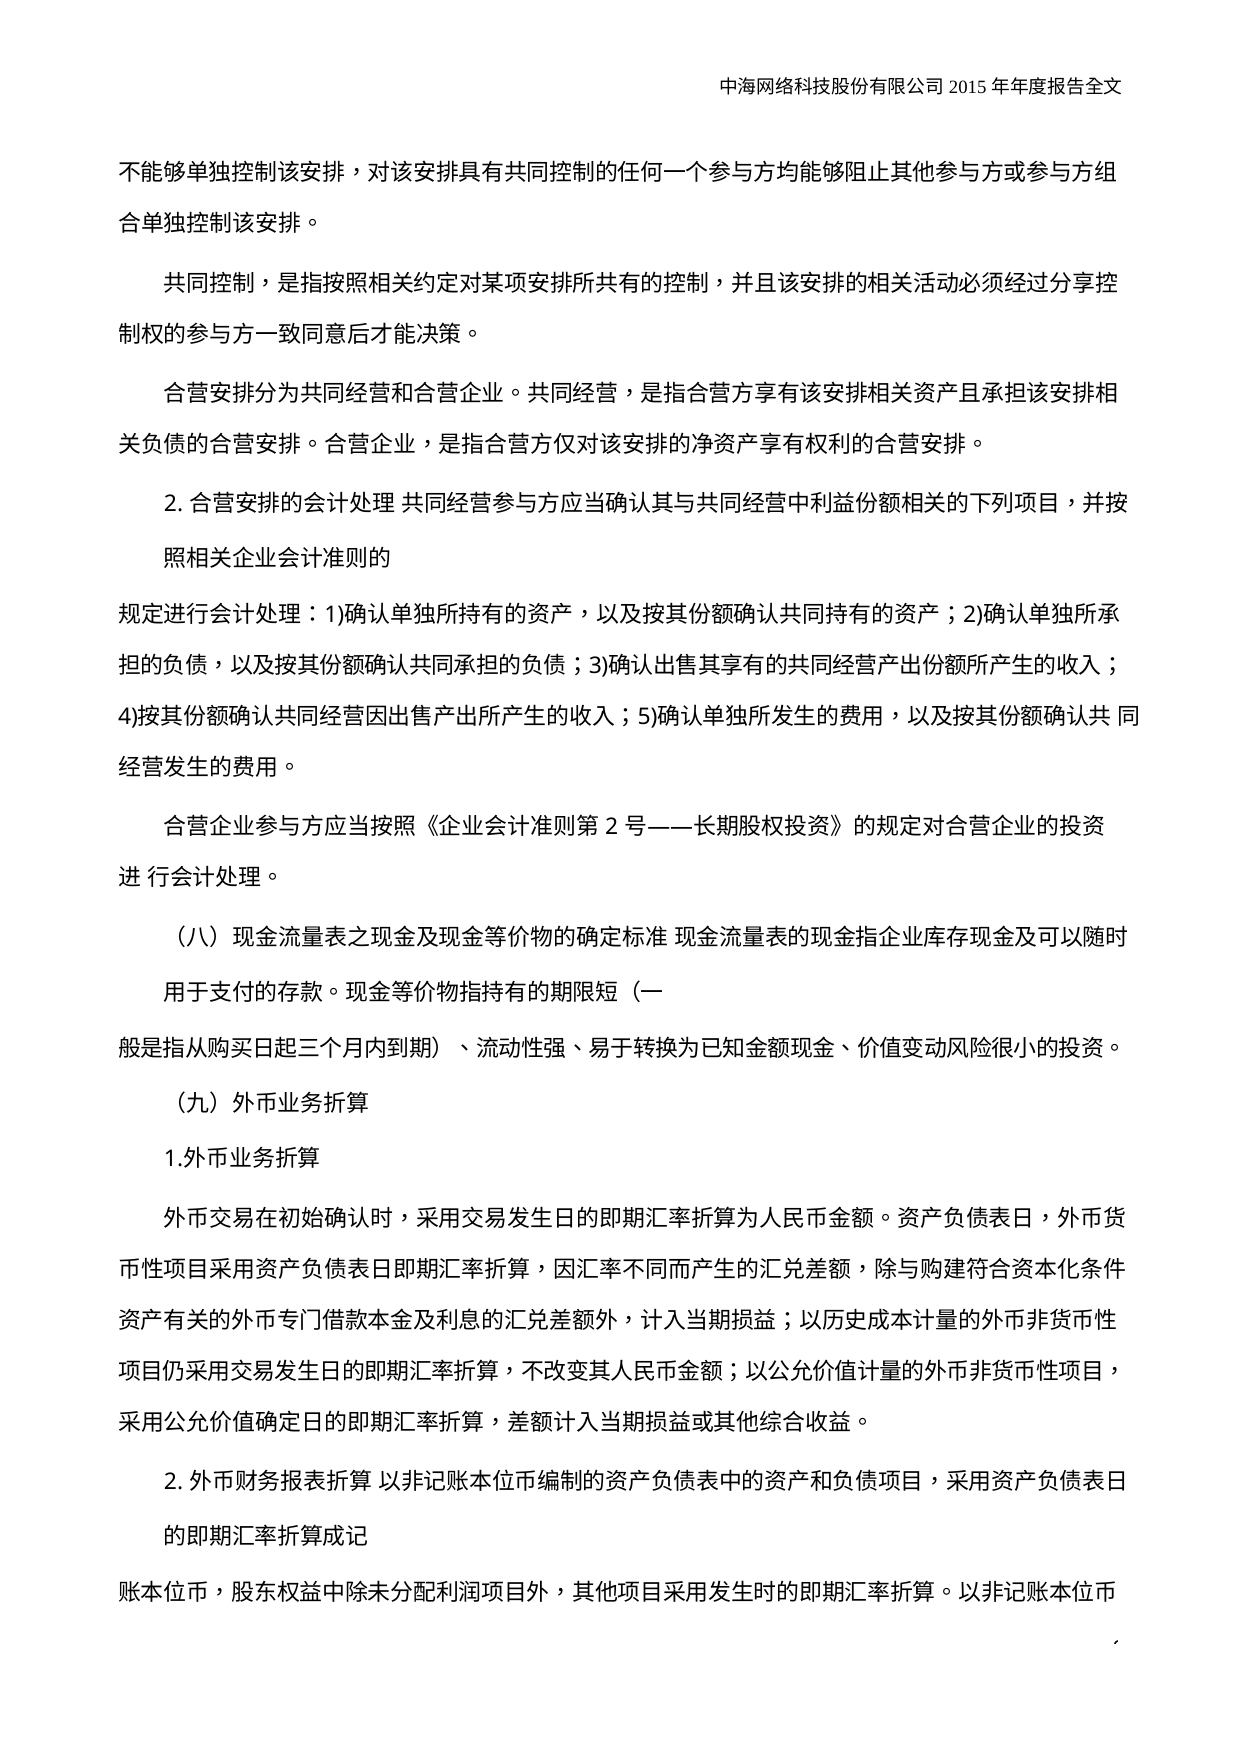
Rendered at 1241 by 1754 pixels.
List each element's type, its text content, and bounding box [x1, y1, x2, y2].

text （九）外币业务折算 1.外币业务折算 [164, 1087, 371, 1173]
text （八）现金流量表之现金及现金等价物的确定标准 现金流量表的现金指企业库存现金及可以随时用于支付的存款。现金等价物指持有的期限短（一 [164, 921, 1144, 1007]
text 合营安排分为共同经营和合营企业。共同经营，是指合营方享有该安排相关资产且承担该安排相 关负债的合营安排。合营企业，是指合营方仅对该安排的净资产享有权利的合营安排。 [118, 377, 1144, 459]
text 不能够单独控制该安排，对该安排具有共同控制的任何一个参与方均能够阻止其他参与方或参与方组 合单独控制该安排。 [118, 156, 1144, 238]
text 共同控制，是指按照相关约定对某项安排所共有的控制，并且该安排的相关活动必须经过分享控 制权的参与方一致同意后才能决策。 [118, 267, 1144, 349]
text 般是指从购买日起三个月内到期）、流动性强、易于转换为已知金额现金、价值变动风险很小的投资。 [118, 1032, 1144, 1063]
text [118, 1576, 1144, 1607]
text 合营企业参与方应当按照《企业会计准则第 2 号——长期股权投资》的规定对合营企业的投资进 行会计处理。 [118, 810, 1124, 892]
text 2. 合营安排的会计处理 共同经营参与方应当确认其与共同经营中利益份额相关的下列项目，并按照相关企业会计准则的 [164, 487, 1144, 573]
text 外币交易在初始确认时，采用交易发生日的即期汇率折算为人民币金额。资产负债表日，外币货 币性项目采用资产负债表日即期汇率折算，因汇率不同而产生的汇兑差额，除与购建符合资本化条件 资产有关的外币专门借款本金及利息的汇兑差额外，计入当期损益；以历史成本计量的外币非货币性 项目仍采用交易发生日的即期汇率折算，不改变其人民币金额；以公允价值计量的外币非货币性项目， 采用公允价值确定日的即期汇率折算，差额计入当期损益或其他综合收益。 [118, 1202, 1144, 1437]
text 2. 外币财务报表折算 以非记账本位币编制的资产负债表中的资产和负债项目，采用资产负债表日的即期汇率折算成记 [164, 1465, 1144, 1551]
text 规定进行会计处理：1)确认单独所持有的资产，以及按其份额确认共同持有的资产；2)确认单独所承 担的负债，以及按其份额确认共同承担的负债；3)确认出售其享有的共同经营产出份额所产生的收入； 4)按其份额确认共同经营因出售产出所产生的收入；5)确认单独所发生的费用，以及按其份额确认共 同经营发生的费用。 [118, 598, 1144, 782]
